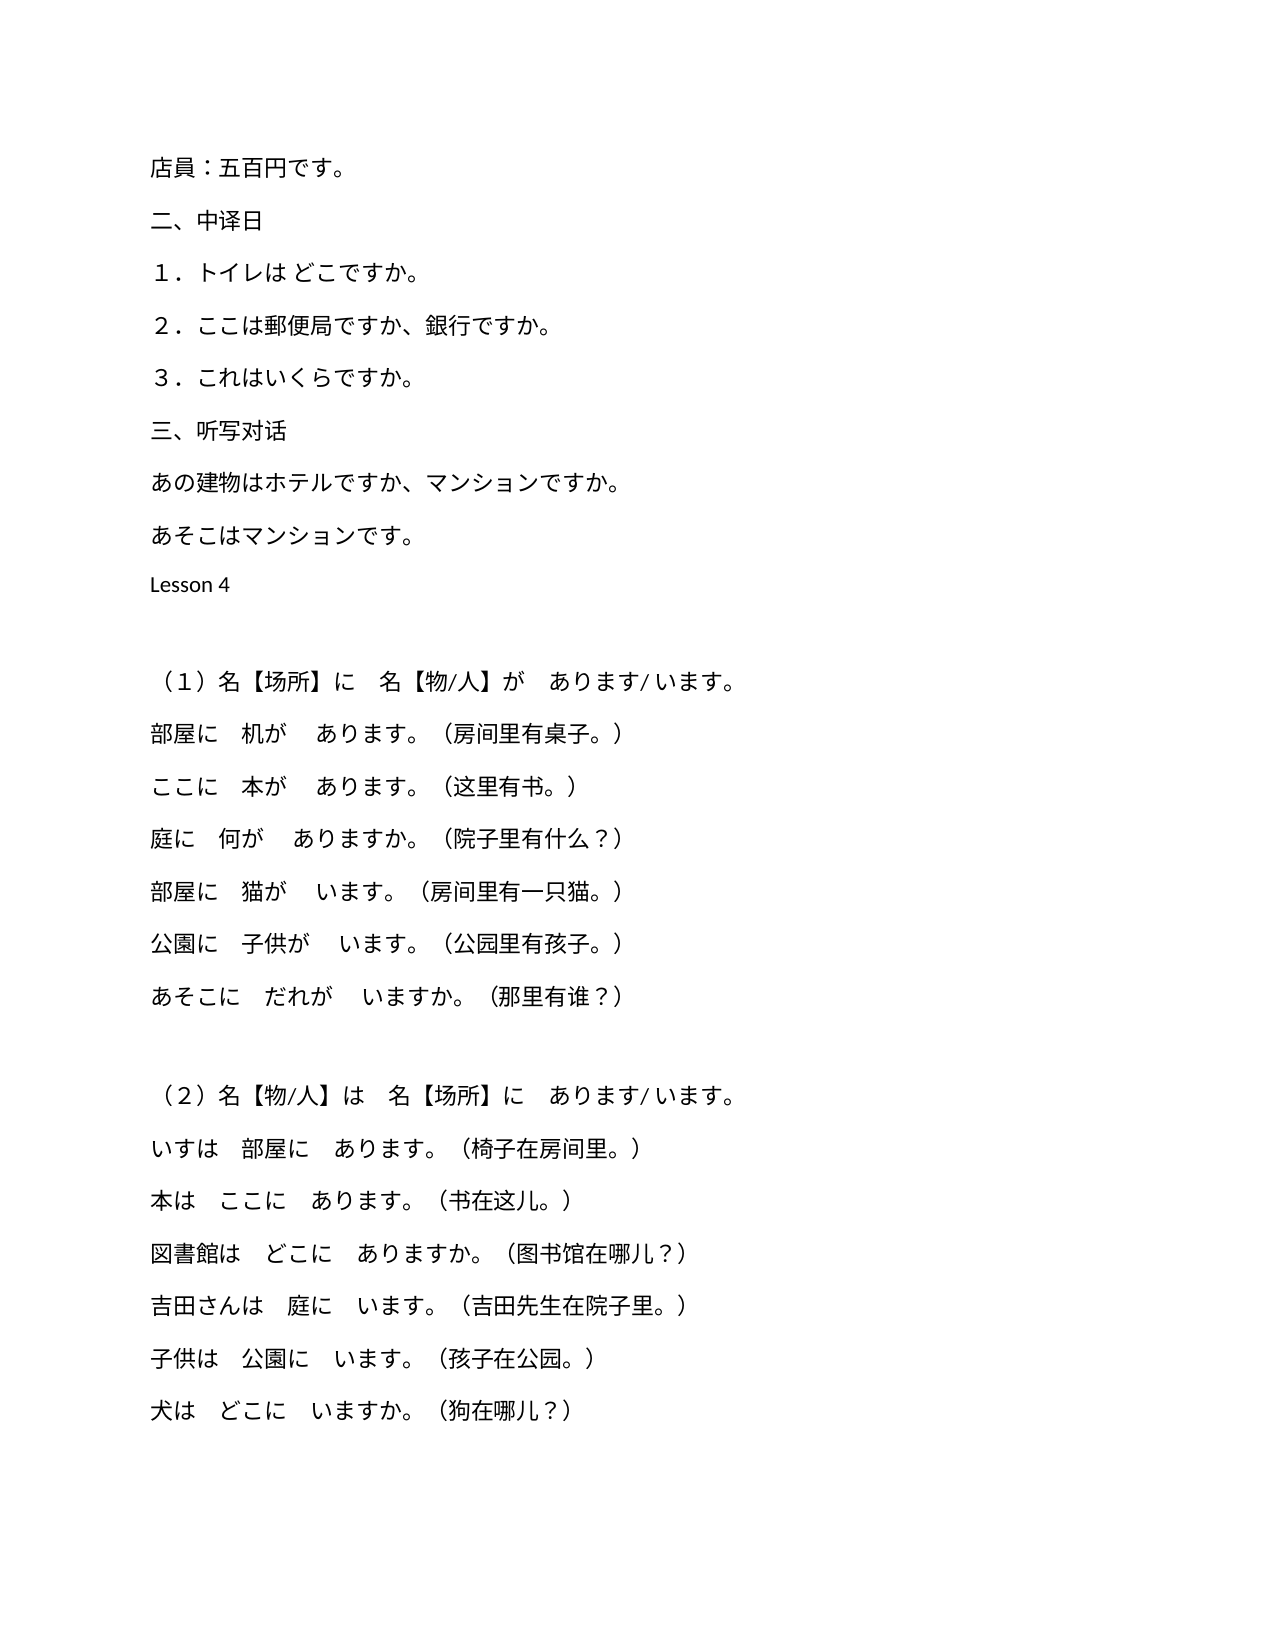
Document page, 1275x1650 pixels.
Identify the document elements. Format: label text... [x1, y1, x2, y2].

text 吉田さんは 庭に います。（吉田先生在院子里。） [150, 1288, 1125, 1321]
text 二、中译日 [150, 202, 1125, 236]
text （１）名【场所】に 名【物/人】が あります/ います。 [150, 664, 1125, 697]
text 店員：五百円です。 [150, 150, 1125, 183]
text ここに 本が あります。（这里有书。） [150, 769, 1125, 802]
text 三、听写对话 [150, 412, 1125, 446]
text 図書館は どこに ありますか。（图书馆在哪儿？） [150, 1236, 1125, 1269]
text 子供は 公園に います。（孩子在公园。） [150, 1341, 1125, 1374]
text 本は ここに あります。（书在这儿。） [150, 1183, 1125, 1216]
text １．トイレは どこですか。 [150, 255, 1125, 288]
text ２．ここは郵便局ですか、銀行ですか。 [150, 307, 1125, 341]
text （２）名【物/人】は 名【场所】に あります/ います。 [150, 1078, 1125, 1111]
text 庭に 何が ありますか。（院子里有什么？） [150, 821, 1125, 854]
text 公園に 子供が います。（公园里有孩子。） [150, 926, 1125, 959]
text 部屋に 猫が います。（房间里有一只猫。） [150, 874, 1125, 907]
text あそこに だれが いますか。（那里有谁？） [150, 979, 1125, 1012]
text 犬は どこに いますか。（狗在哪儿？） [150, 1393, 1125, 1426]
text 部屋に 机が あります。（房间里有桌子。） [150, 716, 1125, 749]
text あの建物はホテルですか、マンションですか。 [150, 465, 1125, 498]
text いすは 部屋に あります。（椅子在房间里。） [150, 1131, 1125, 1164]
text ３．これはいくらですか。 [150, 360, 1125, 393]
text Lesson 4 [150, 570, 1125, 598]
text あそこはマンションです。 [150, 517, 1125, 551]
